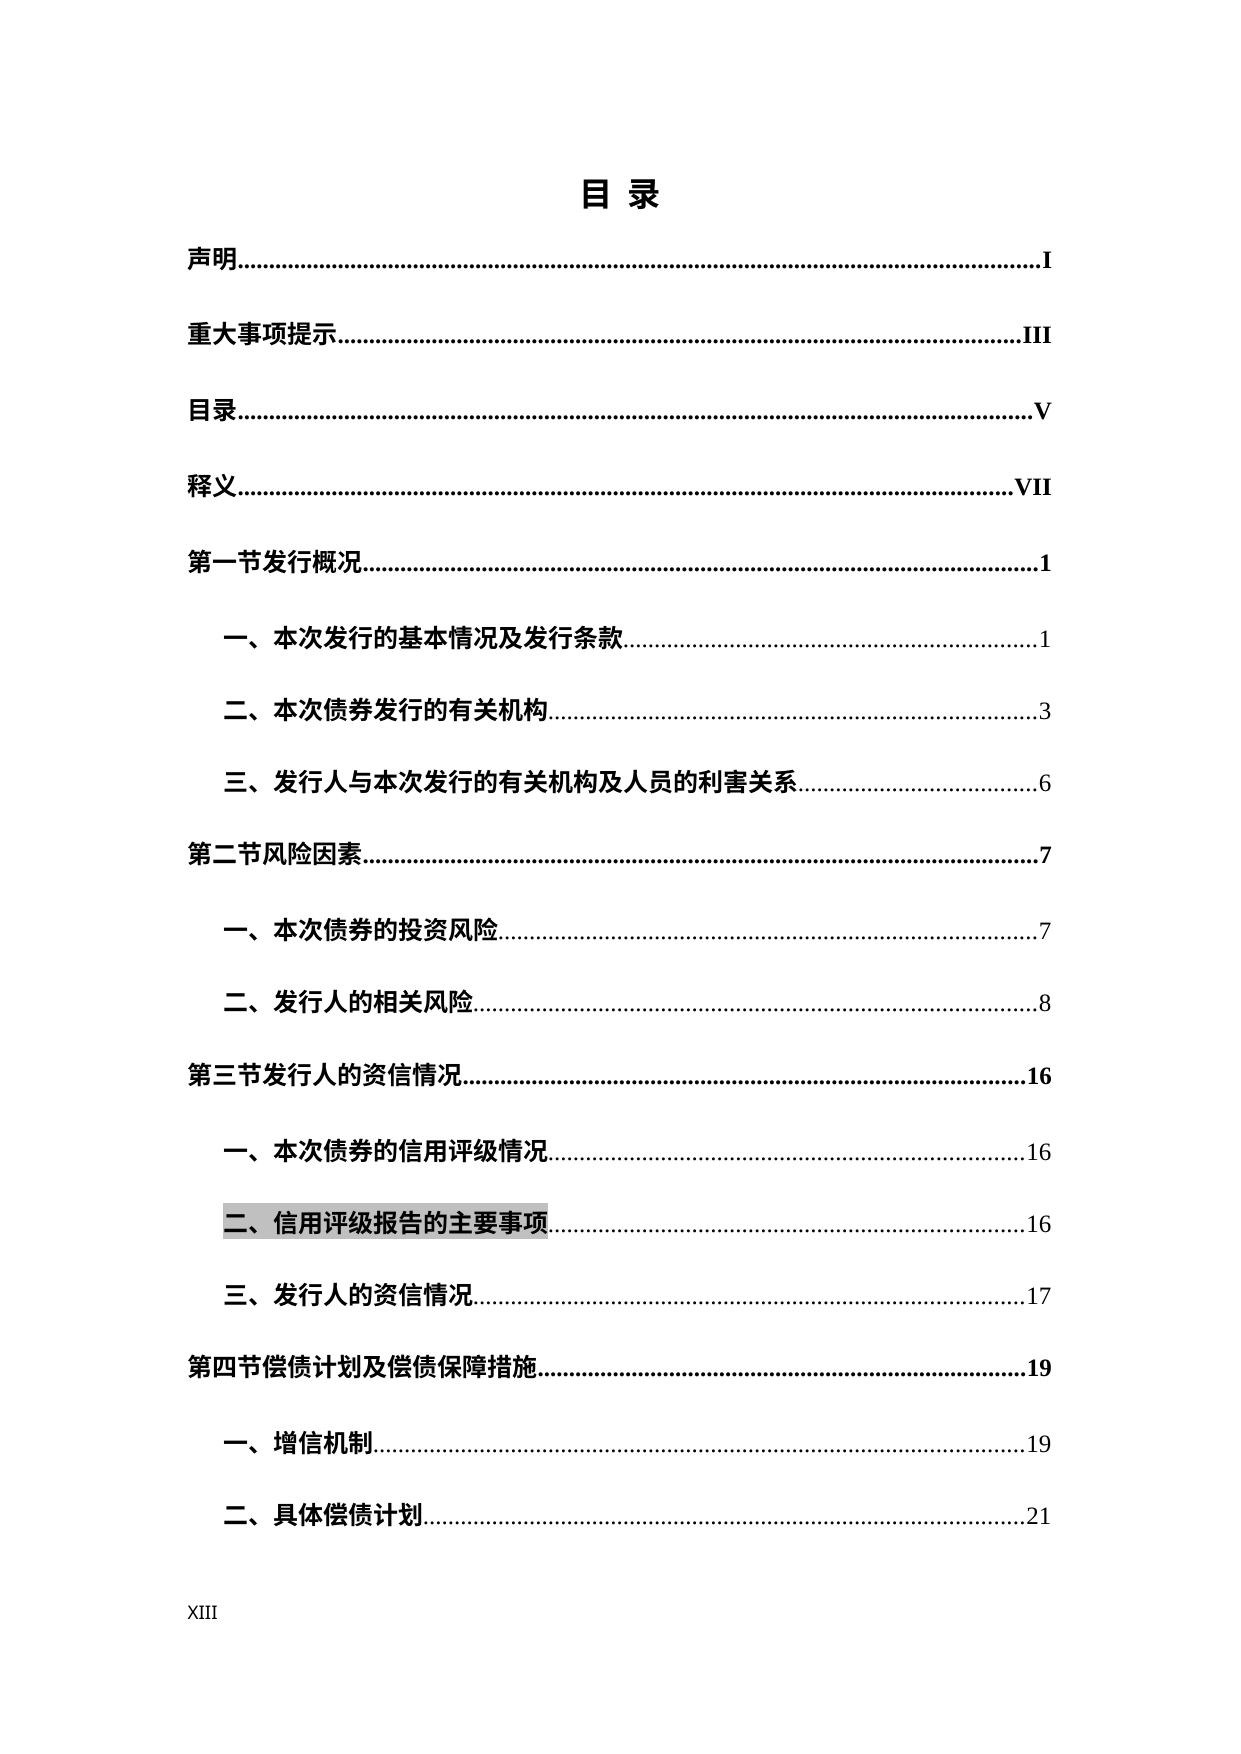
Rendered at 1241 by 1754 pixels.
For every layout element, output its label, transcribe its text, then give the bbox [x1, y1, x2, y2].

text 一、本次债券的投资风险 7 [223, 896, 1053, 961]
text 一、本次债券的信用评级情况 16 [223, 1117, 1053, 1182]
text 目录 V [187, 376, 1053, 441]
text 目 录 [187, 160, 1053, 225]
text 一、本次发行的基本情况及发行条款 1 [223, 604, 1053, 669]
text 第四节偿债计划及偿债保障措施 19 [187, 1333, 1053, 1398]
text 释义 VII [187, 452, 1053, 517]
text 二、本次债券发行的有关机构 3 [223, 676, 1053, 741]
text 第二节风险因素 7 [187, 821, 1053, 886]
text 一、增信机制 19 [223, 1409, 1053, 1474]
text 三、发行人与本次发行的有关机构及人员的利害关系 6 [223, 748, 1053, 813]
text 二、发行人的相关风险 8 [223, 968, 1053, 1033]
text 声明 i [187, 225, 1053, 290]
text 三、发行人的资信情况 17 [223, 1261, 1053, 1326]
text 二、信用评级报告的主要事项 16 [223, 1189, 1053, 1254]
text 重大事项提示 III [187, 301, 1053, 366]
text 第一节发行概况 1 [187, 528, 1053, 593]
text 二、具体偿债计划 21 [223, 1481, 1053, 1546]
text 第三节发行人的资信情况 16 [187, 1041, 1053, 1106]
